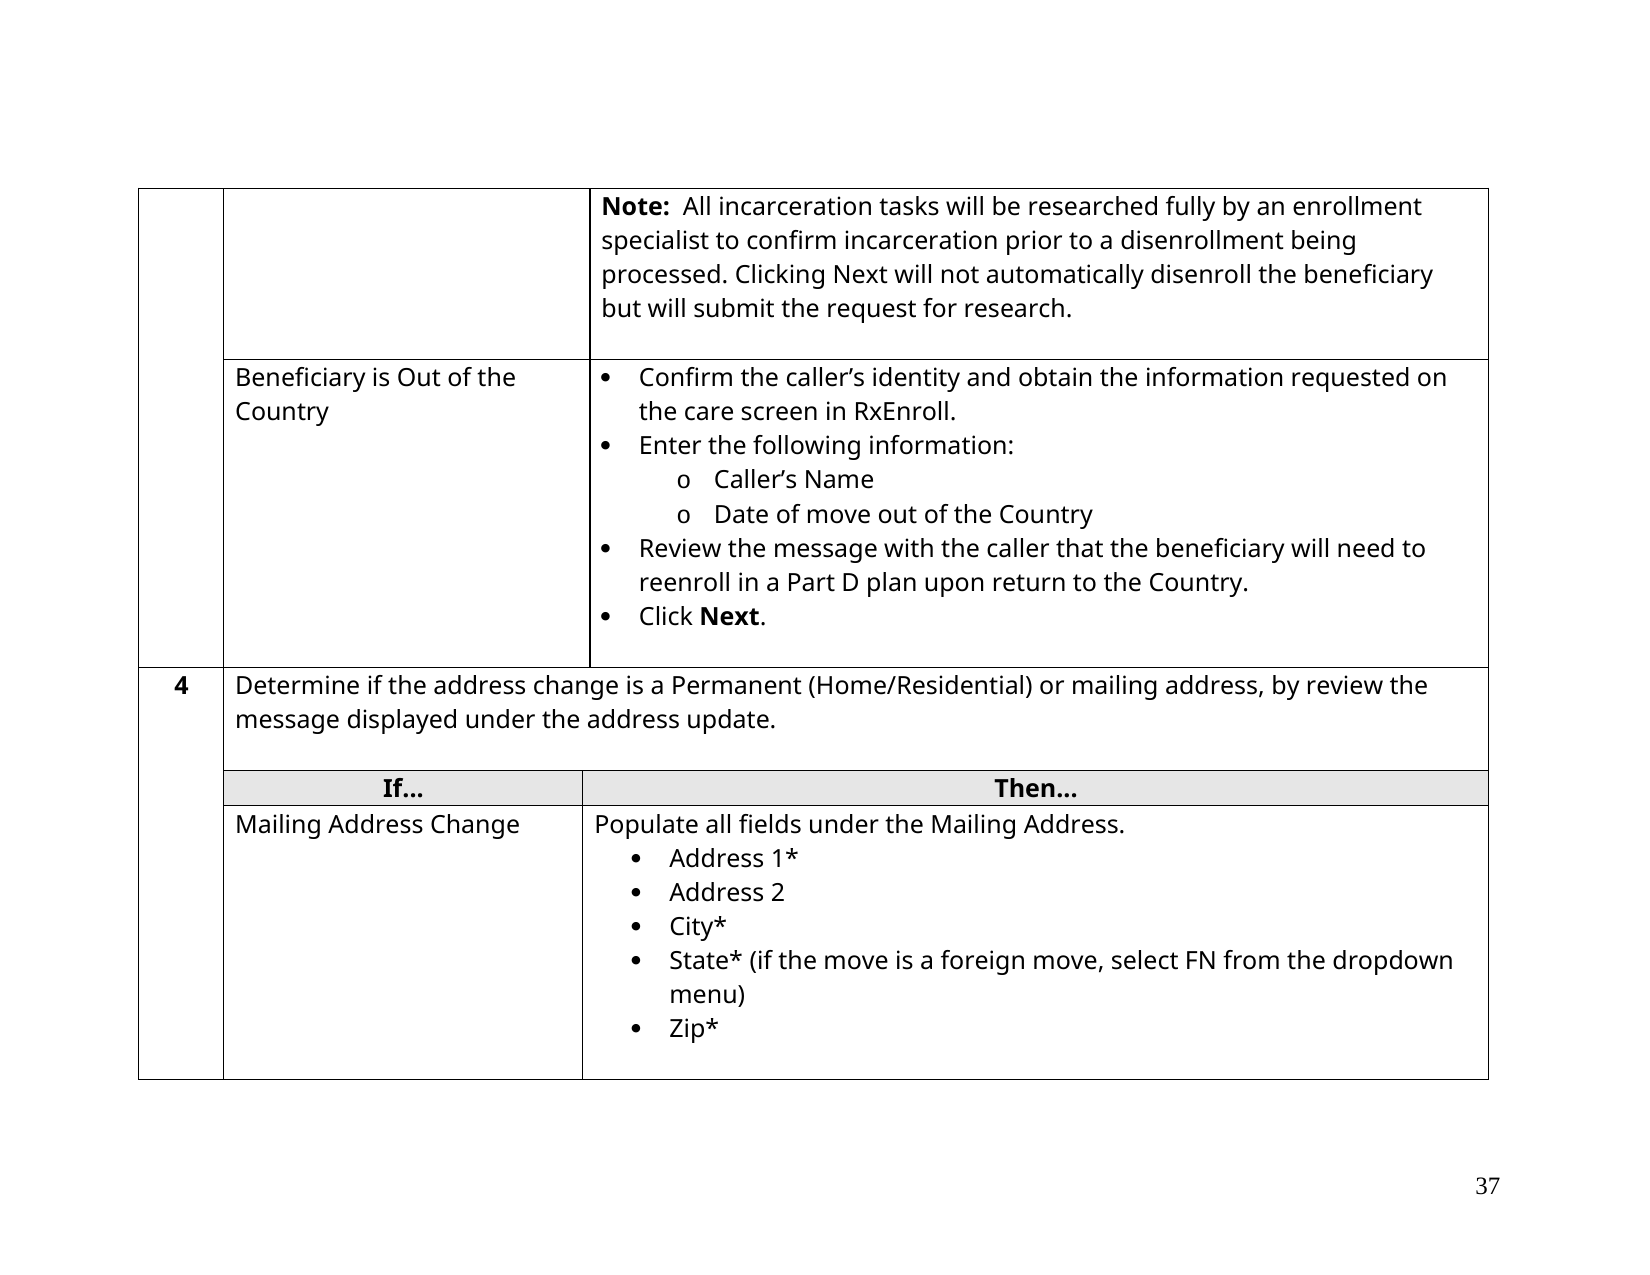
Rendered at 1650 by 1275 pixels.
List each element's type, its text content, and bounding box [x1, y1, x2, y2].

table_cell Then... [583, 771, 1488, 805]
table_cell Confirm the caller’s identity and obtain the information requested on the care screen in RxEnroll. Enter the following information: Caller’s Name Date of move out of the Country Review the message with the caller that the beneficiary will need to reenroll in a Part D plan upon return to the Country. Click Next. [591, 360, 1488, 667]
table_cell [224, 806, 582, 1079]
table_cell 4 [139, 668, 223, 1079]
table_cell If... [224, 771, 582, 805]
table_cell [591, 189, 1488, 359]
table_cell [583, 806, 1488, 1079]
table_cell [224, 189, 589, 359]
table_cell Determine if the address change is a Permanent (Home/Residential) or mailing address, by review the message displayed under the address update. [224, 668, 1488, 770]
table_cell Beneficiary is Out of the Country [224, 360, 589, 667]
